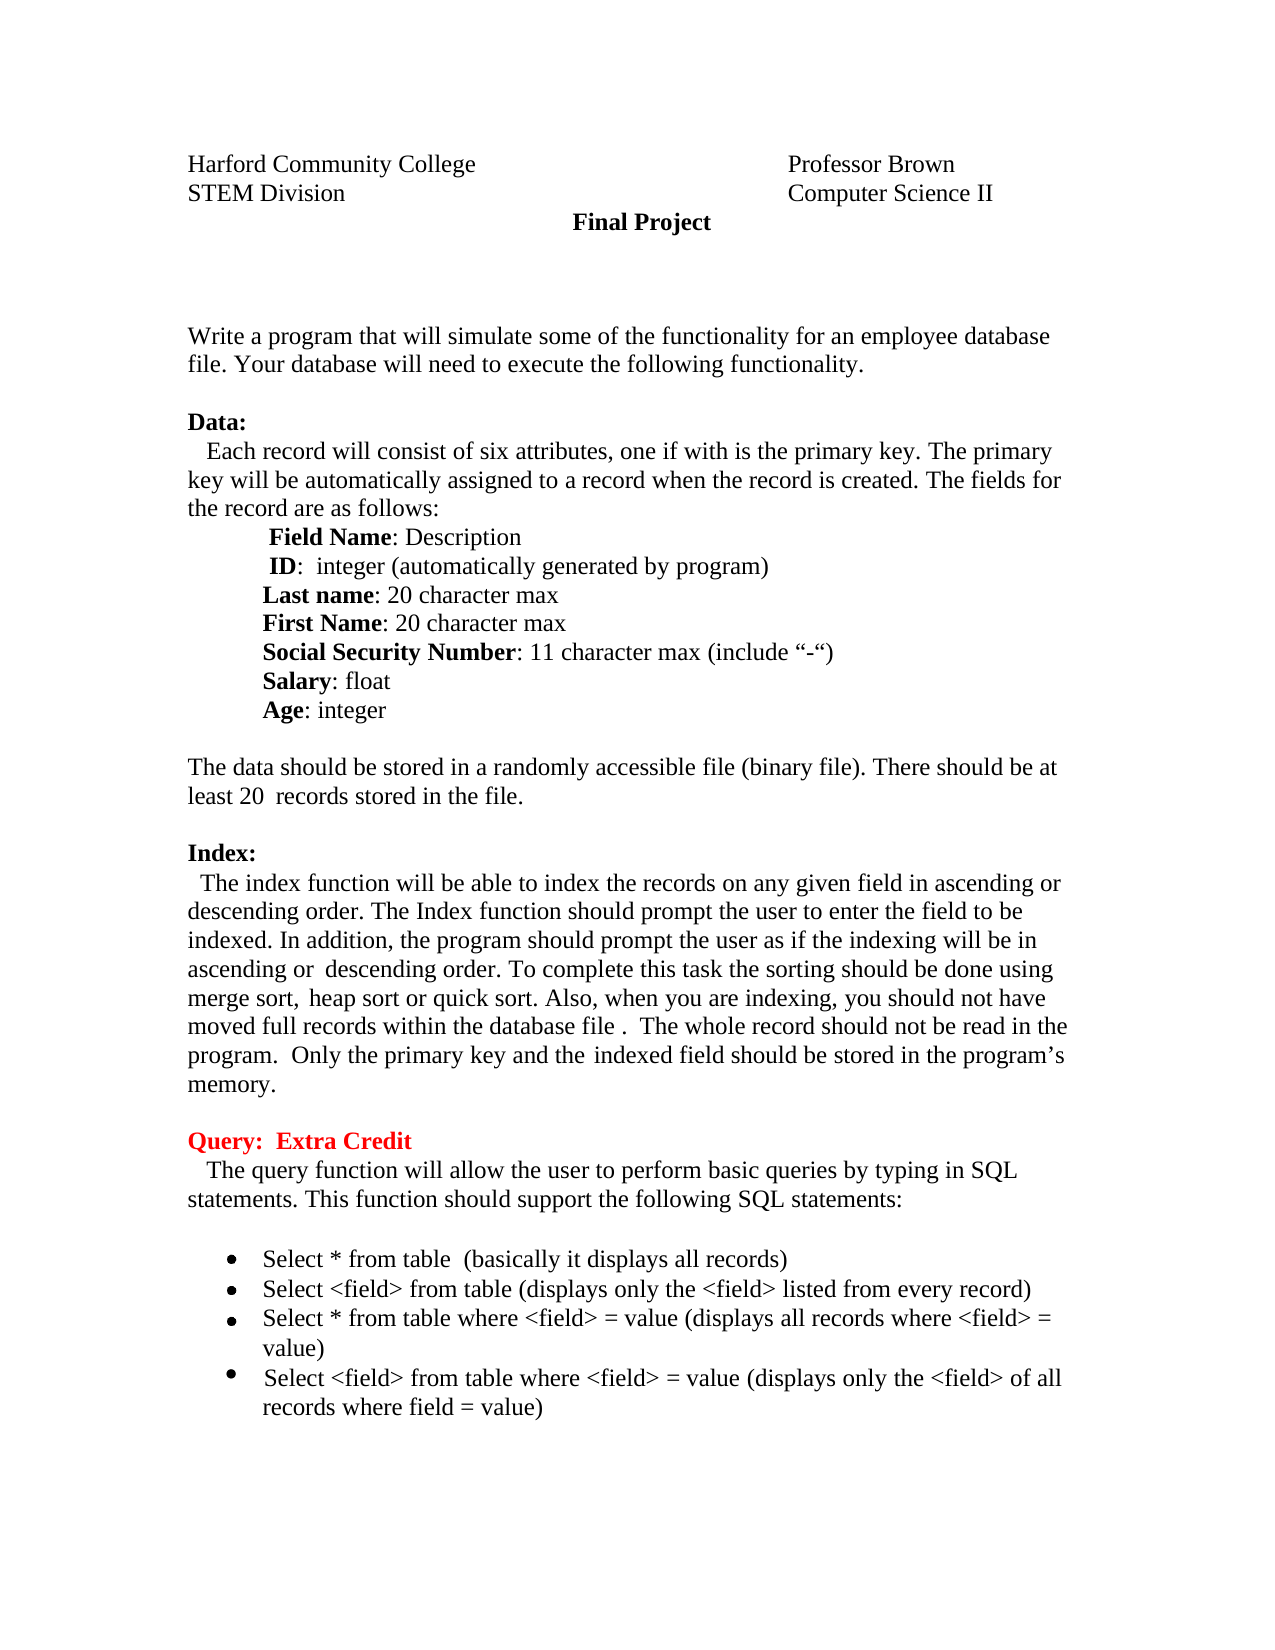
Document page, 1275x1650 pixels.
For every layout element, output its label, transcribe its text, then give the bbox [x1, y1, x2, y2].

text STEM Division Computer Science II [187, 178, 1096, 207]
subtitle Index: [187, 839, 1096, 868]
text Select <field> from table (displays only the <field> listed from every record) Select * from table where <field> = value (displays all records where <field> = value) [262, 1274, 1084, 1362]
text The index function will be able to index the records on any given field in ascending or descending order. The Index function should prompt the user to enter the field to be indexed. In addition, the program should prompt the user as if the indexing will be in ascending or descending order. To complete this task the sorting should be done using merge sort, heap sort or quick sort. Also, when you are indexing, you should not have moved full records within the database file . The whole record should not be read in the program. Only the primary key and the indexed field should be stored in the program’s memory. [187, 868, 1084, 1098]
text First Name: 20 character max [262, 608, 1096, 637]
picture [225, 1242, 248, 1334]
text The data should be stored in a randomly accessible file (binary file). There should be at least 20 records stored in the file. [187, 752, 1084, 810]
text ID: integer (automatically generated by program) Last name: 20 character max [262, 551, 807, 608]
text Social Security Number: 11 character max (include “-“) Salary: float [262, 637, 887, 695]
text Harford Community College Professor Brown [187, 149, 1096, 178]
subtitle Query: Extra Credit [187, 1127, 1096, 1155]
text Select * from table (basically it displays all records) [262, 1244, 1096, 1272]
text Age: integer [262, 695, 1096, 723]
text Write a program that will simulate some of the functionality for an employee database file. Your database will need to execute the following functionality. [187, 321, 1084, 378]
subtitle Data: [187, 407, 1096, 436]
text Select <field> from table where <field> = value (displays only the <field> of all records where field = value) [225, 1364, 1084, 1421]
text Each record will consist of six attributes, one if with is the primary key. The primary key will be automatically assigned to a record when the record is created. The fields for the record are as follows: [187, 436, 1084, 522]
text The query function will allow the user to perform basic queries by typing in SQL statements. This function should support the following SQL statements: [187, 1155, 1084, 1213]
text Field Name: Description [187, 522, 1084, 551]
picture [225, 1361, 248, 1387]
text Final Project [187, 207, 1096, 235]
